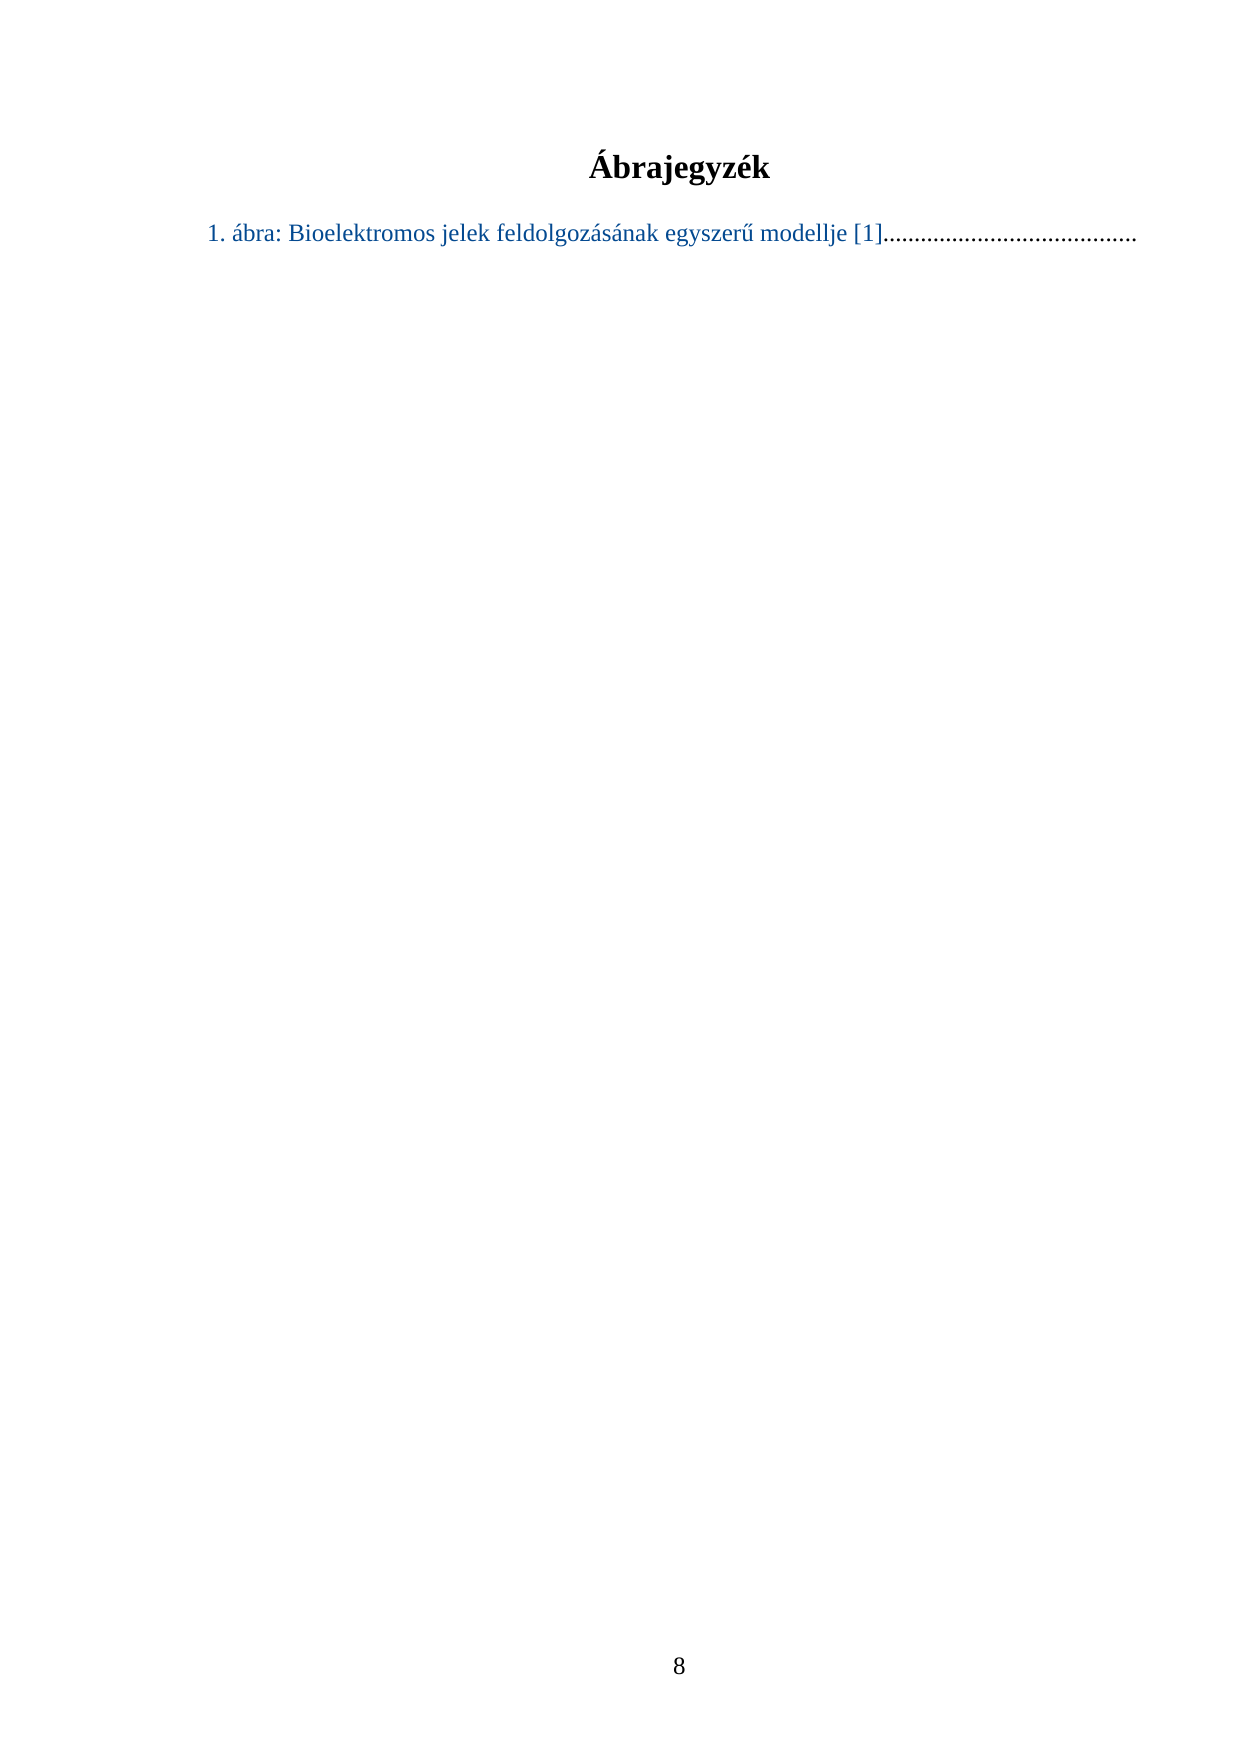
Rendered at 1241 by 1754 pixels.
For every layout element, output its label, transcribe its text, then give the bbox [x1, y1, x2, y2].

text 1. ábra: Bioelektromos jelek feldolgozásának egyszerű modellje [1] 3 [207, 218, 1092, 246]
subtitle Ábrajegyzék [266, 148, 1092, 186]
